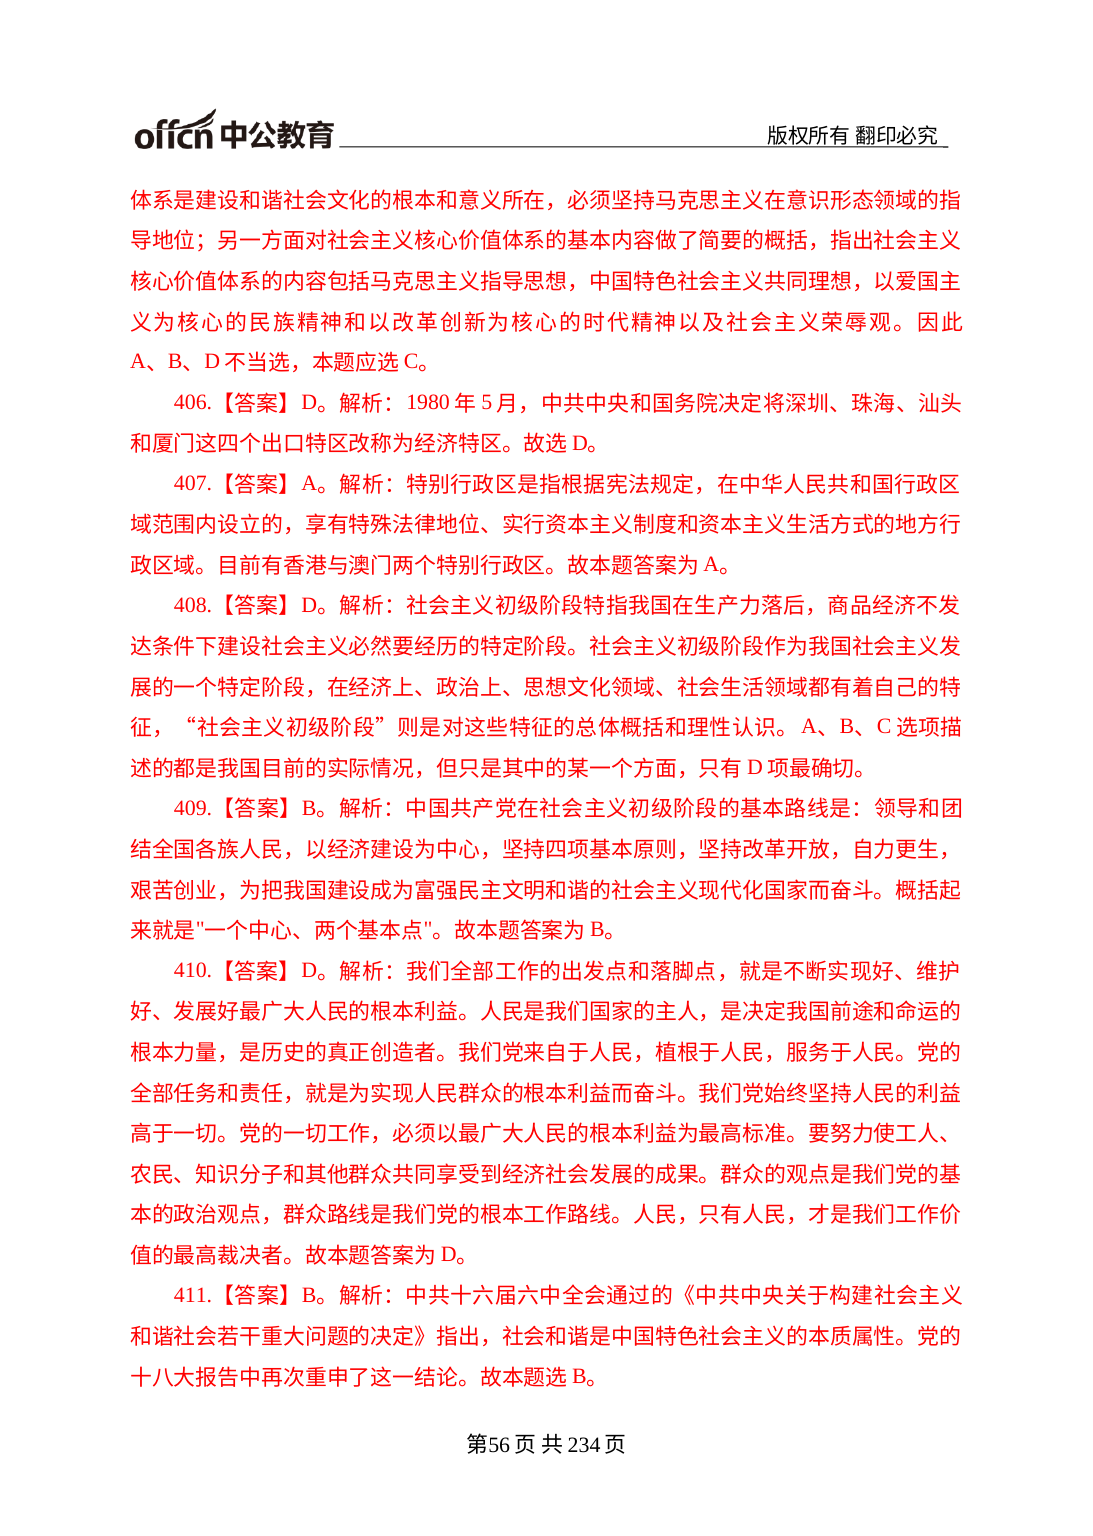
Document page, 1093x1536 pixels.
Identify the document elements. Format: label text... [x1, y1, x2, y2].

text 406.【答案】D。解析：1980年5月，中共中央和国务院决定将深圳、珠海、汕头和厦门这四个出口特区改称为经济特区。故选D。 [130, 385, 963, 458]
text 410.【答案】D。解析：我们全部工作的出发点和落脚点，就是不断实现好、维护好、发展好最广大人民的根本利益。人民是我们国家的主人，是决定我国前途和命运的根本力量，是历史的真正创造者。我们党来自于人民，植根于人民，服务于人民。党的全部任务和责任，就是为实现人民群众的根本利益而奋斗。我们党始终坚持人民的利益高于一切。党的一切工作，必须以最广大人民的根本利益为最高标准。要努力使工人、农民、知识分子和其他群众共同享受到经济社会发展的成果。群众的观点是我们党的基本的政治观点，群众路线是我们党的根本工作路线。人民，只有人民，才是我们工作价值的最高裁决者。故本题答案为D。 [130, 953, 963, 1270]
text 408.【答案】D。解析：社会主义初级阶段特指我国在生产力落后，商品经济不发达条件下建设社会主义必然要经历的特定阶段。社会主义初级阶段作为我国社会主义发展的一个特定阶段，在经济上、政治上、思想文化领域、社会生活领域都有着自己的特征，“社会主义初级阶段”则是对这些特征的总体概括和理性认识。A、B、C选项描述的都是我国目前的实际情况，但只是其中的某一个方面，只有D项最确切。 [130, 588, 963, 783]
picture [133, 103, 335, 154]
text 409.【答案】B。解析：中国共产党在社会主义初级阶段的基本路线是：领导和团结全国各族人民，以经济建设为中心，坚持四项基本原则，坚持改革开放，自力更生，艰苦创业，为把我国建设成为富强民主文明和谐的社会主义现代化国家而奋斗。概括起来就是"一个中心、两个基本点"。故本题答案为B。 [130, 791, 963, 945]
text 407.【答案】A。解析：特别行政区是指根据宪法规定，在中华人民共和国行政区域范围内设立的，享有特殊法律地位、实行资本主义制度和资本主义生活方式的地方行政区域。目前有香港与澳门两个特别行政区。故本题答案为A。 [130, 466, 963, 580]
text 411.【答案】B。解析：中共十六届六中全会通过的《中共中央关于构建社会主义和谐社会若干重大问题的决定》指出，社会和谐是中国特色社会主义的本质属性。党的十八大报告中再次重申了这一结论。故本题选B。 [130, 1278, 963, 1392]
